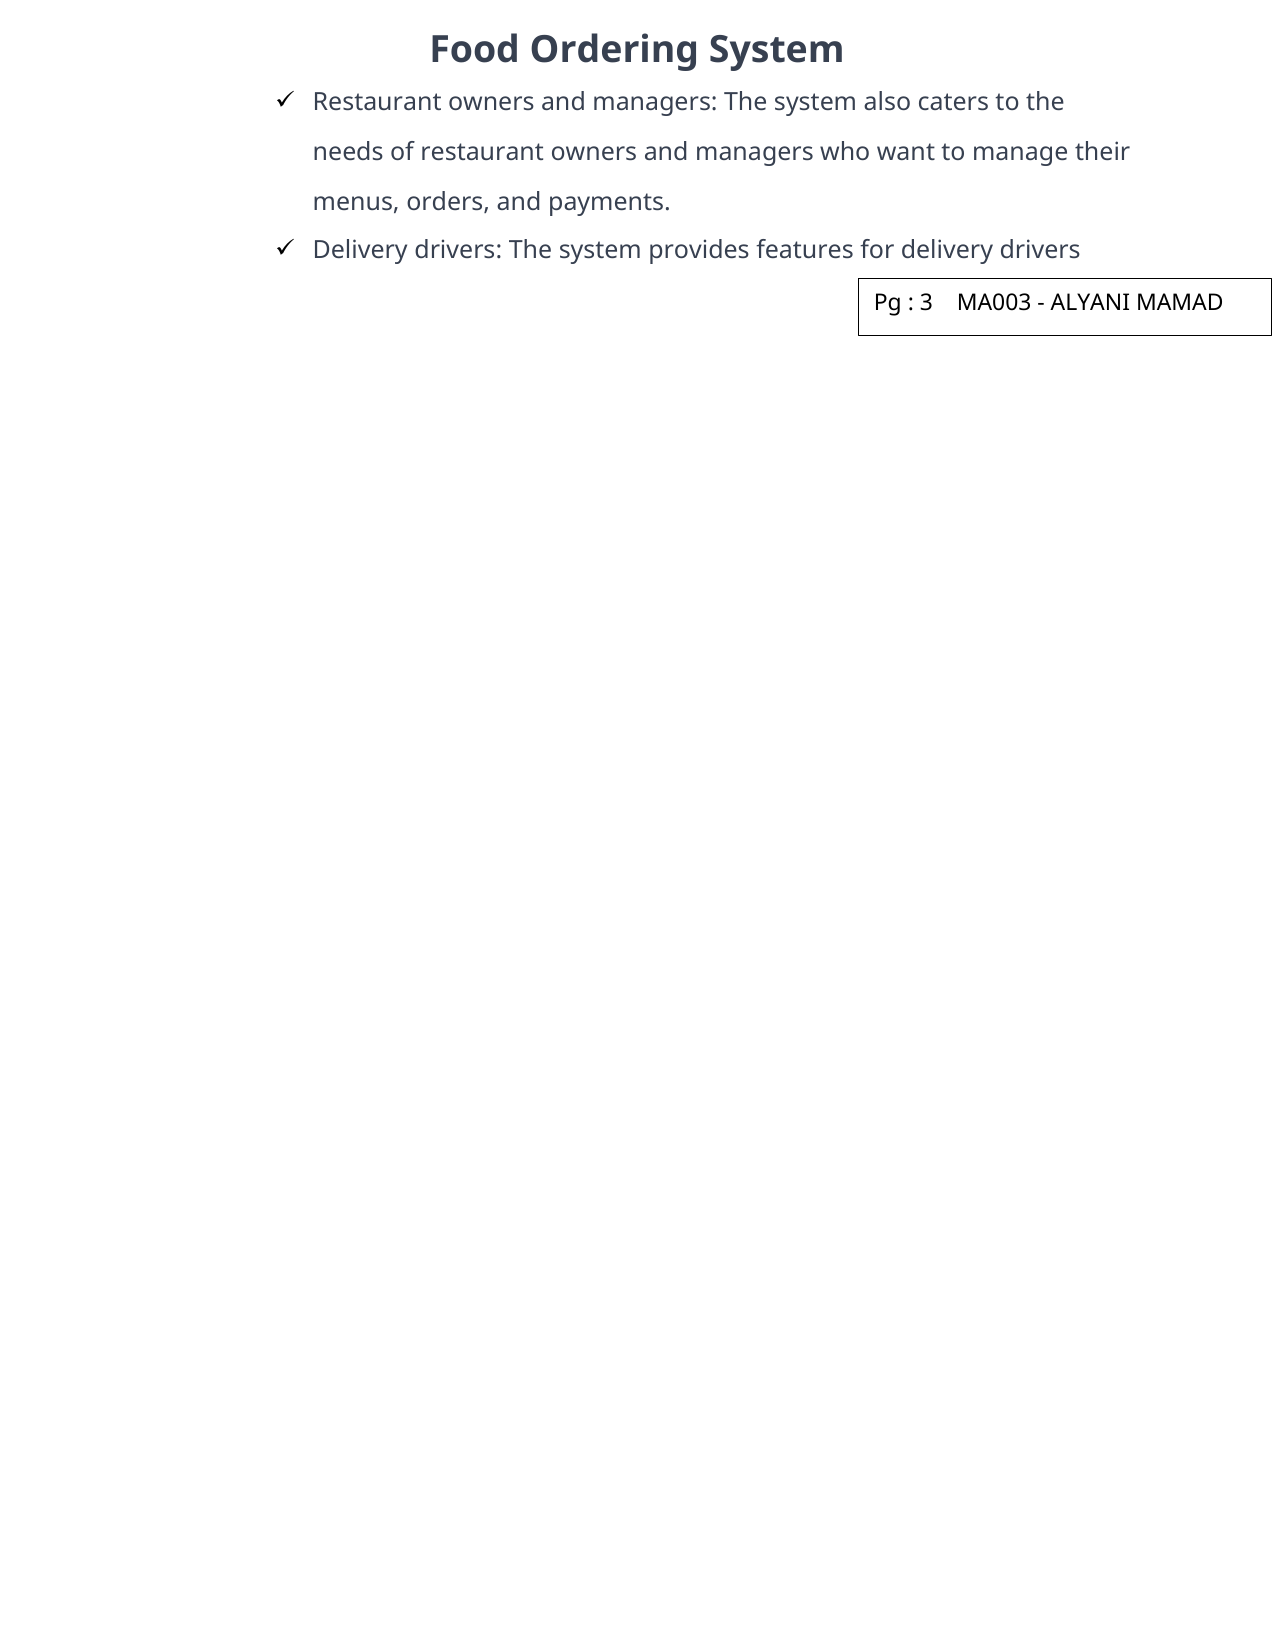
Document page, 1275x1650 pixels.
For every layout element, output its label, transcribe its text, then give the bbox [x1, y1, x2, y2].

list Delivery drivers: The system provides features for delivery drivers [275, 234, 1139, 265]
list Restaurant owners and managers: The system also caters to the needs of restaurant owners and managers who want to manage their menus, orders, and payments. [275, 83, 1136, 218]
